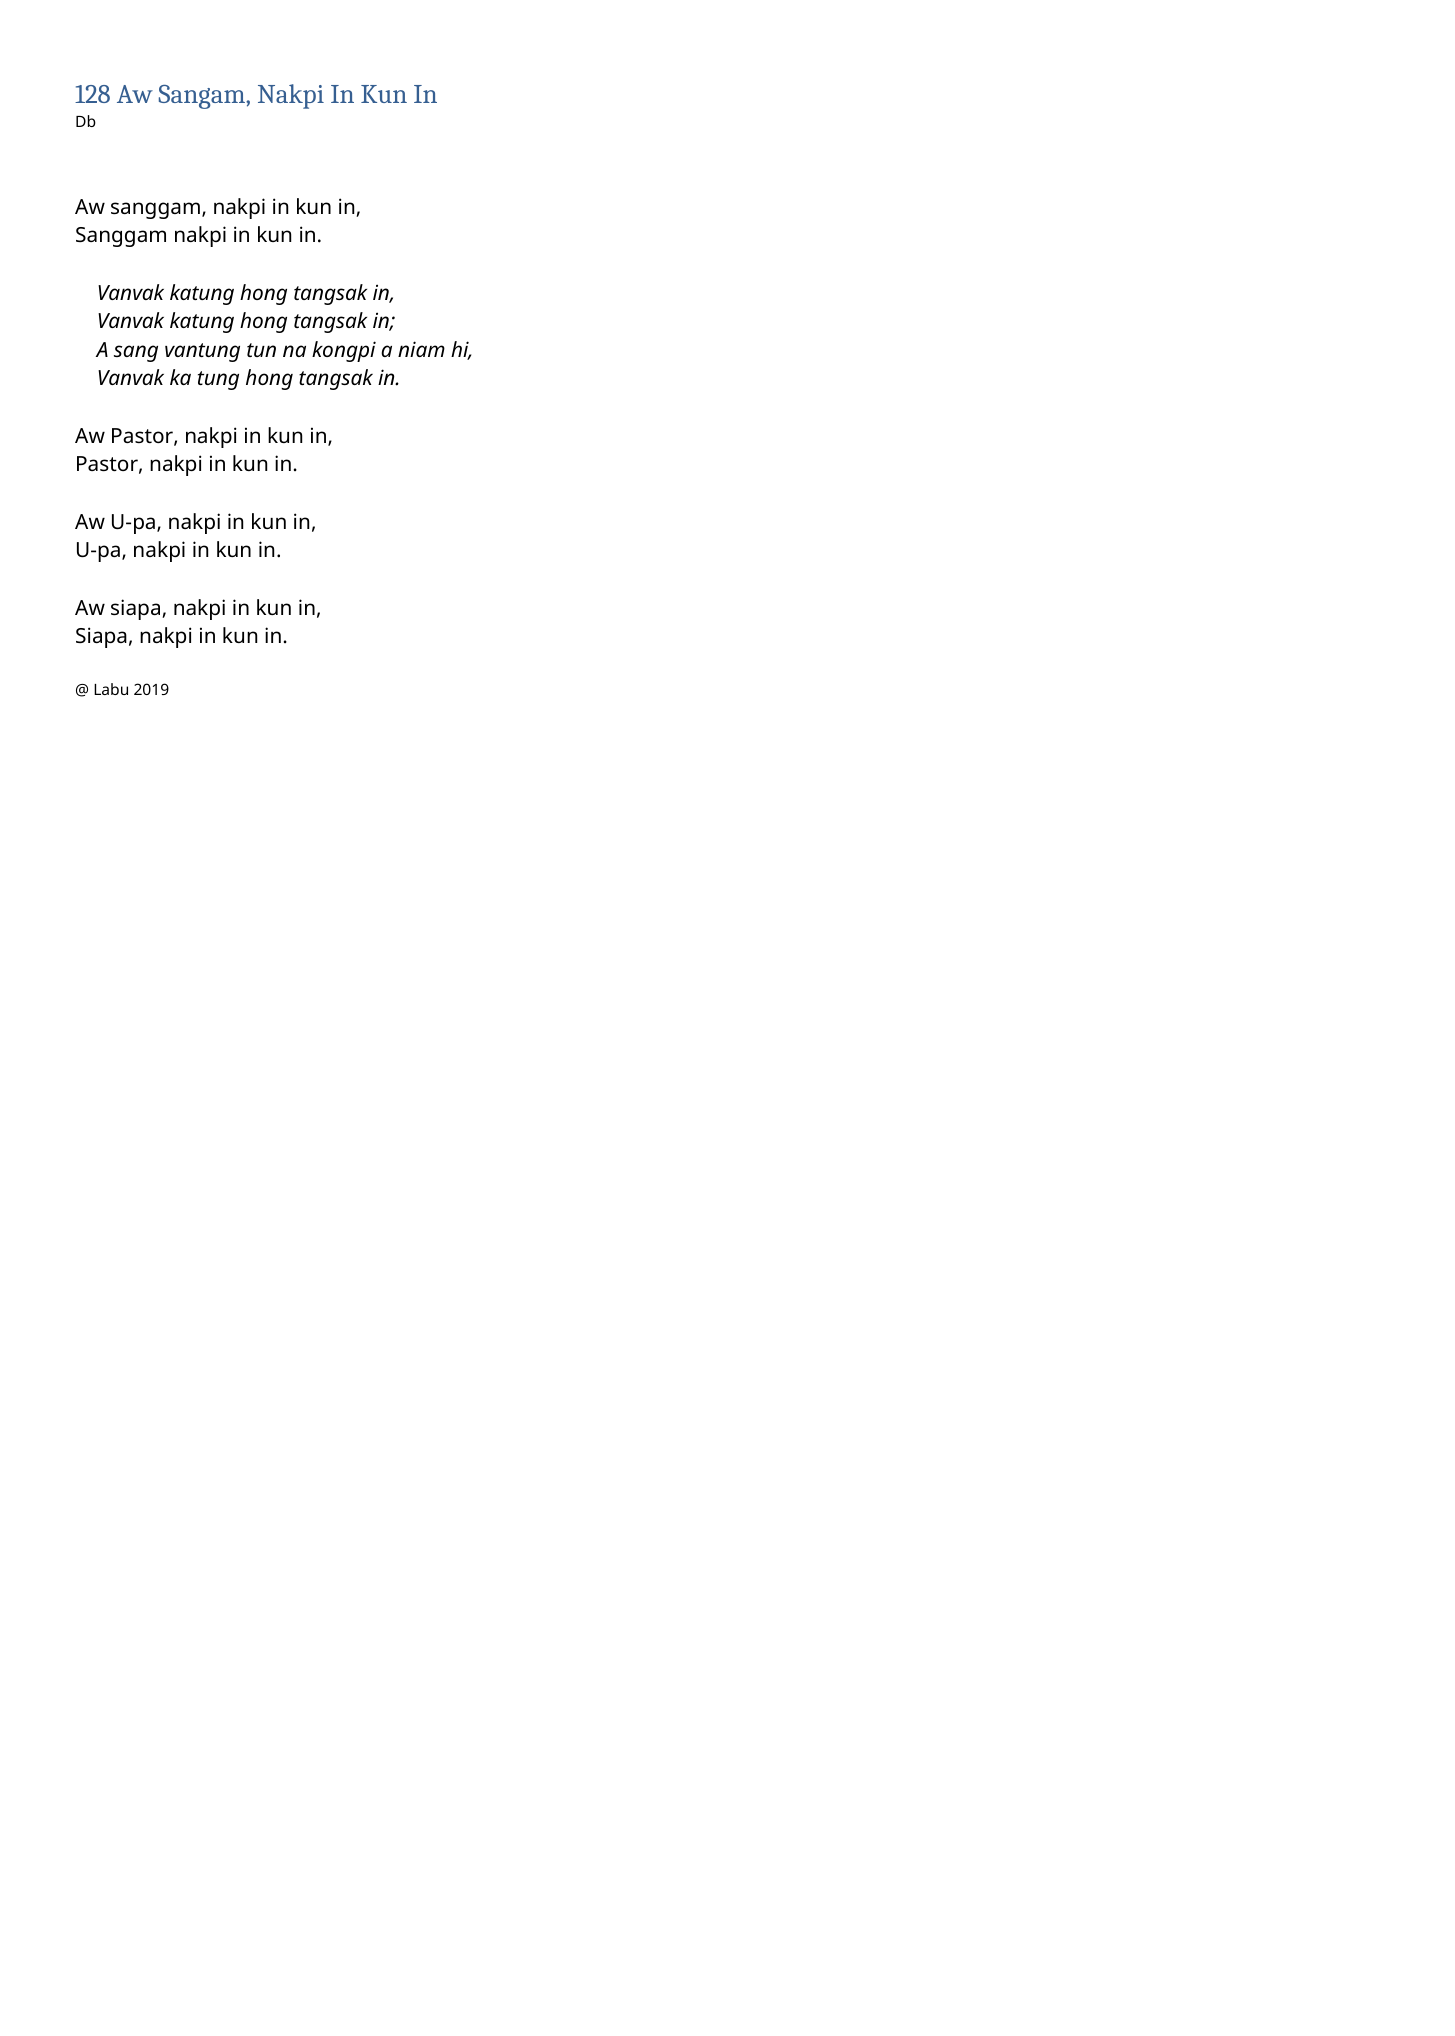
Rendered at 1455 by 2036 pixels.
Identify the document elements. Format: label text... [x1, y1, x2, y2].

subtitle 128 Aw Sangam, Nakpi In Kun In [75, 79, 1379, 110]
text Db [75, 110, 1379, 163]
text @ Labu 2019 [75, 679, 1379, 732]
text Aw U-pa, nakpi in kun in, U-pa, nakpi in kun in. [75, 507, 1379, 564]
text Aw Pastor, nakpi in kun in, Pastor, nakpi in kun in. [75, 421, 1379, 478]
text Aw siapa, nakpi in kun in, Siapa, nakpi in kun in. [75, 593, 1379, 650]
text Vanvak katung hong tangsak in, Vanvak katung hong tangsak in; A sang vantung tun na kongpi a niam hi, Vanvak ka tung hong tangsak in. [75, 278, 1379, 392]
text Aw sanggam, nakpi in kun in, Sanggam nakpi in kun in. [75, 192, 1379, 249]
